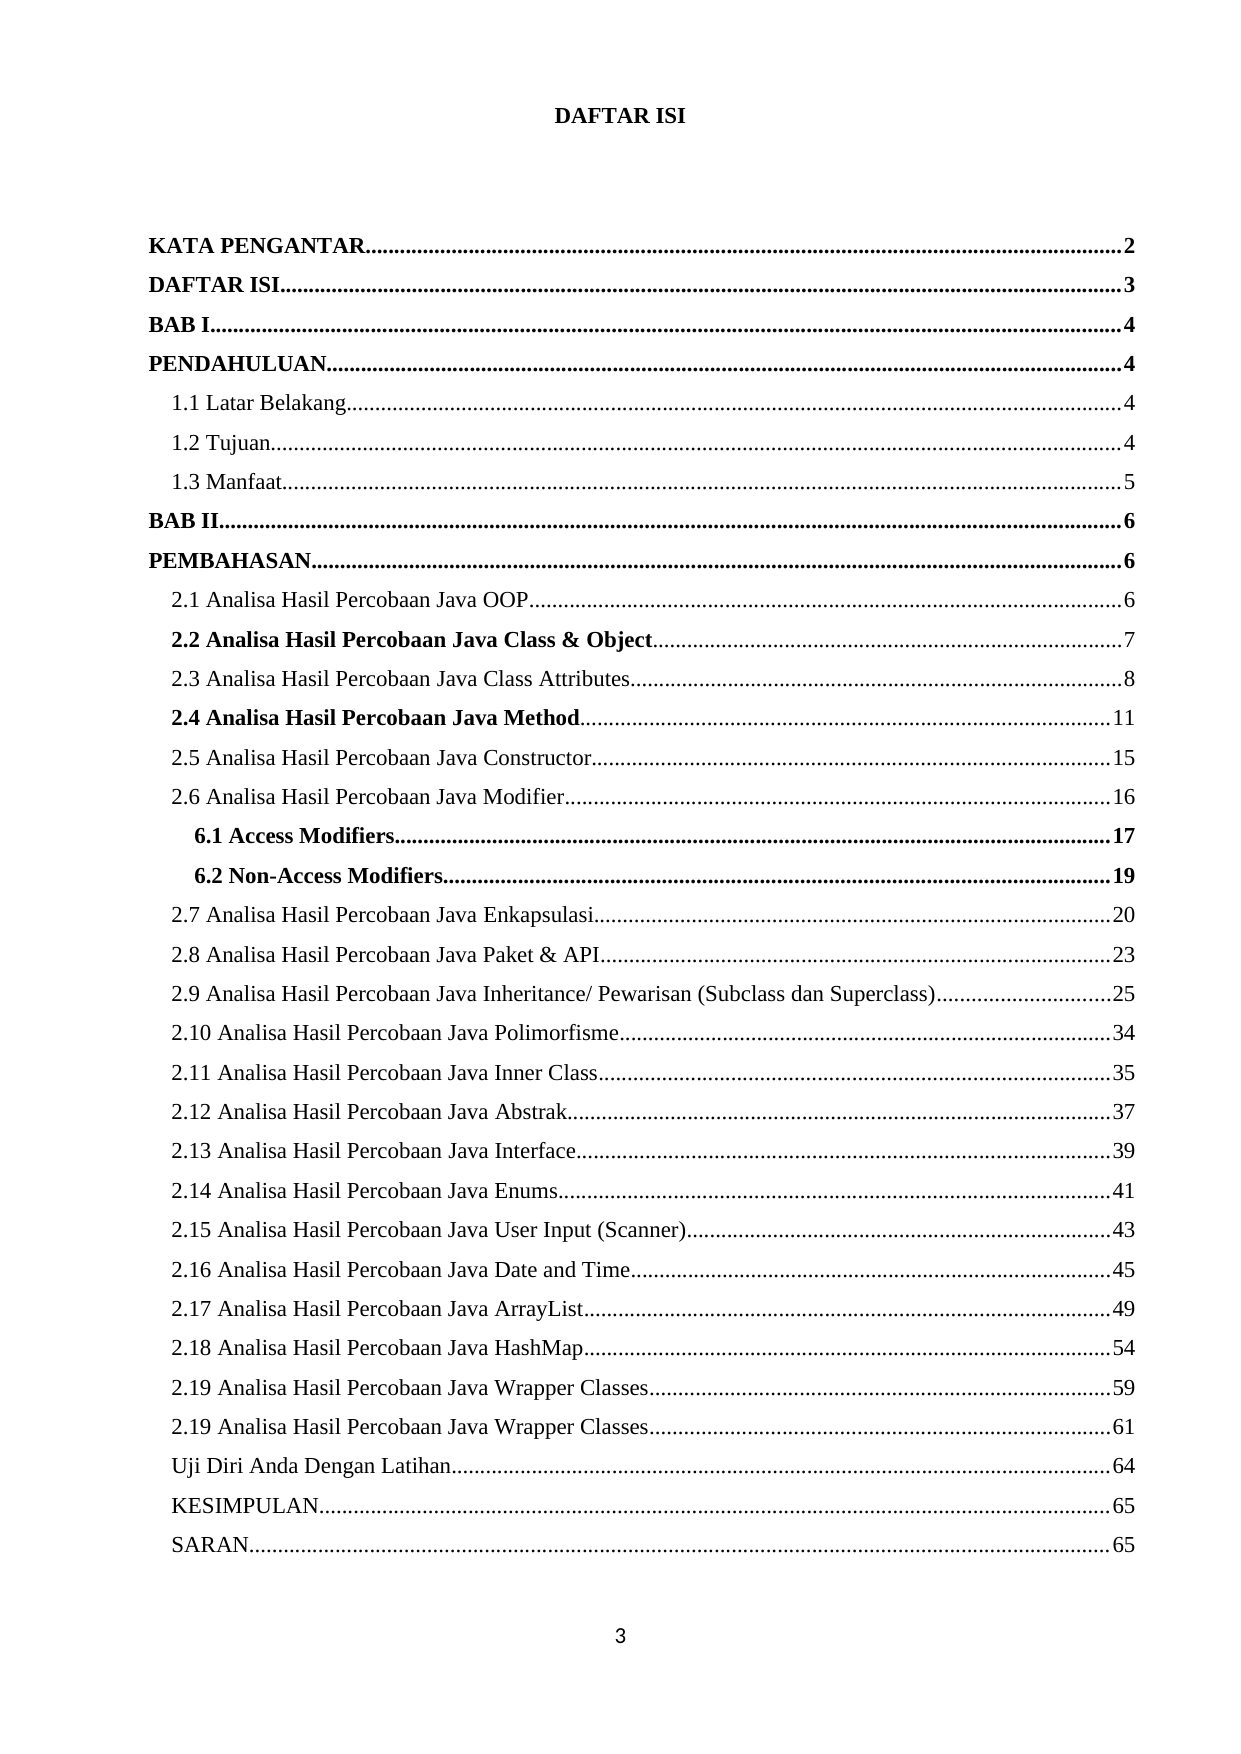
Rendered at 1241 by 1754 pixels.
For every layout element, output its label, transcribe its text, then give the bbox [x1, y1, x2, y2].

subtitle DAFTAR ISI [149, 102, 1091, 128]
